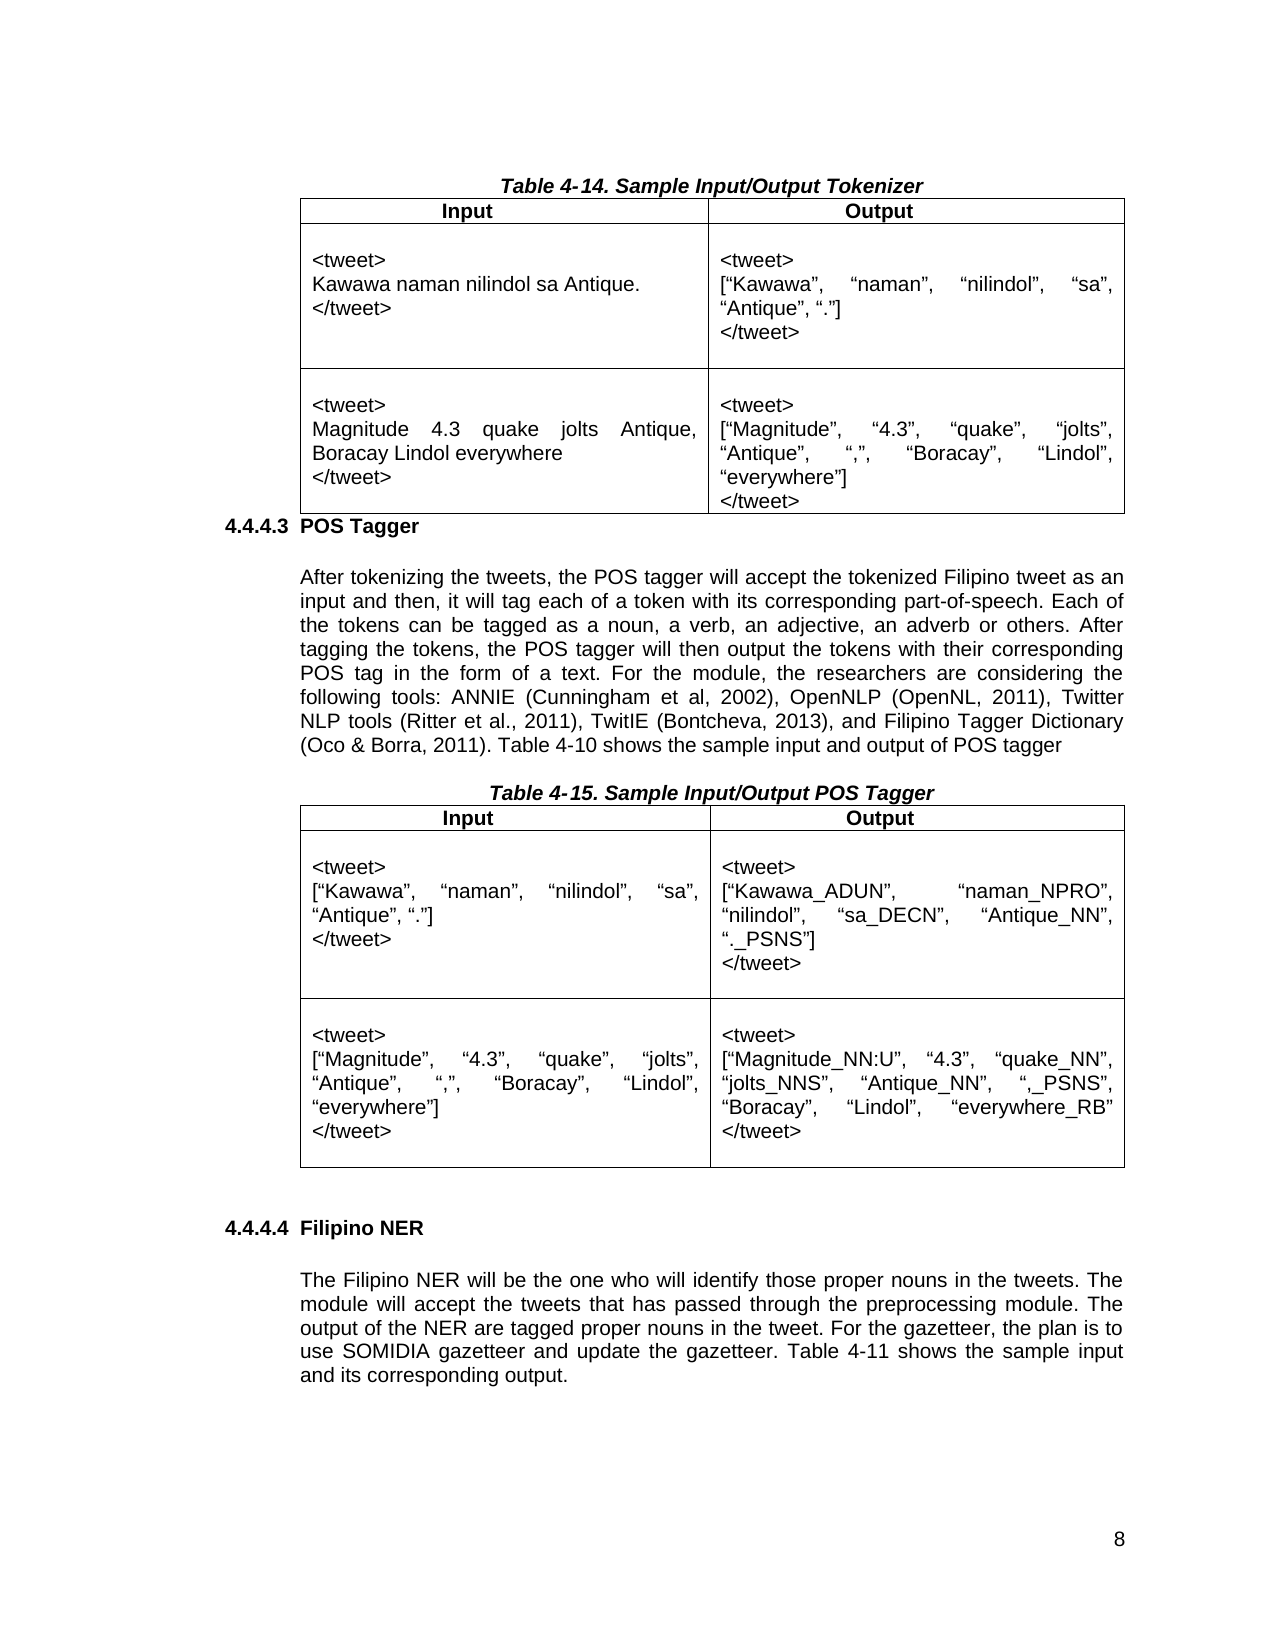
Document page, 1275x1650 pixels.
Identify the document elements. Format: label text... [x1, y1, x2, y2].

table_cell <tweet> [“Kawawa”, “naman”, “nilindol”, “sa”, “Antique”, “.”] </tweet> [301, 831, 710, 998]
subtitle Filipino NER [225, 1216, 1125, 1240]
text After tokenizing the tweets, the POS tagger will accept the tokenized Filipino tweet as an input and then, it will tag each of a token with its corresponding part-of-speech. Each of the tokens can be tagged as a noun, a verb, an adjective, an adverb or others. After tagging the tokens, the POS tagger will then output the tokens with their corresponding POS tag in the form of a text. For the module, the researchers are considering the following tools: ANNIE (Cunningham et al, 2002), OpenNLP (OpenNL, 2011), Twitter NLP tools (Ritter et al., 2011), TwitIE (Bontcheva, 2013), and Filipino Tagger Dictionary (Oco & Borra, 2011). Table 4-10 shows the sample input and output of POS tagger [300, 565, 1125, 757]
table_header Input [301, 806, 710, 829]
text The Filipino NER will be the one who will identify those proper nouns in the tweets. The module will accept the tweets that has passed through the preprocessing module. The output of the NER are tagged proper nouns in the tweet. For the gazetteer, the plan is to use SOMIDIA gazetteer and update the gazetteer. Table 4-11 shows the sample input and its corresponding output. [300, 1267, 1125, 1387]
table_cell <tweet> Kawawa naman nilindol sa Antique. </tweet> [301, 224, 708, 368]
table_header Output [711, 806, 1124, 829]
table_cell <tweet> [“Kawawa_ADUN”, “naman_NPRO”, “nilindol”, “sa_DECN”, “Antique_NN”, “._PSNS”] </tweet> [711, 831, 1124, 998]
table_cell <tweet> [“Magnitude_NN:U”, “4.3”, “quake_NN”, “jolts_NNS”, “Antique_NN”, “,_PSNS”, “Boracay”, “Lindol”, “everywhere_RB” </tweet> [711, 999, 1124, 1167]
table_cell <tweet> [“Magnitude”, “4.3”, “quake”, “jolts”, “Antique”, “,”, “Boracay”, “Lindol”, “everywhere”] </tweet> [709, 369, 1124, 512]
table_header Input [301, 199, 708, 223]
table_cell <tweet> Magnitude 4.3 quake jolts Antique, Boracay Lindol everywhere </tweet> [301, 369, 708, 512]
subtitle POS Tagger [225, 513, 1125, 537]
table_header Output [709, 199, 1124, 223]
table_cell <tweet> [“Magnitude”, “4.3”, “quake”, “jolts”, “Antique”, “,”, “Boracay”, “Lindol”, “everywhere”] </tweet> [301, 999, 710, 1167]
table_cell <tweet> [“Kawawa”, “naman”, “nilindol”, “sa”, “Antique”, “.”] </tweet> [709, 224, 1124, 368]
